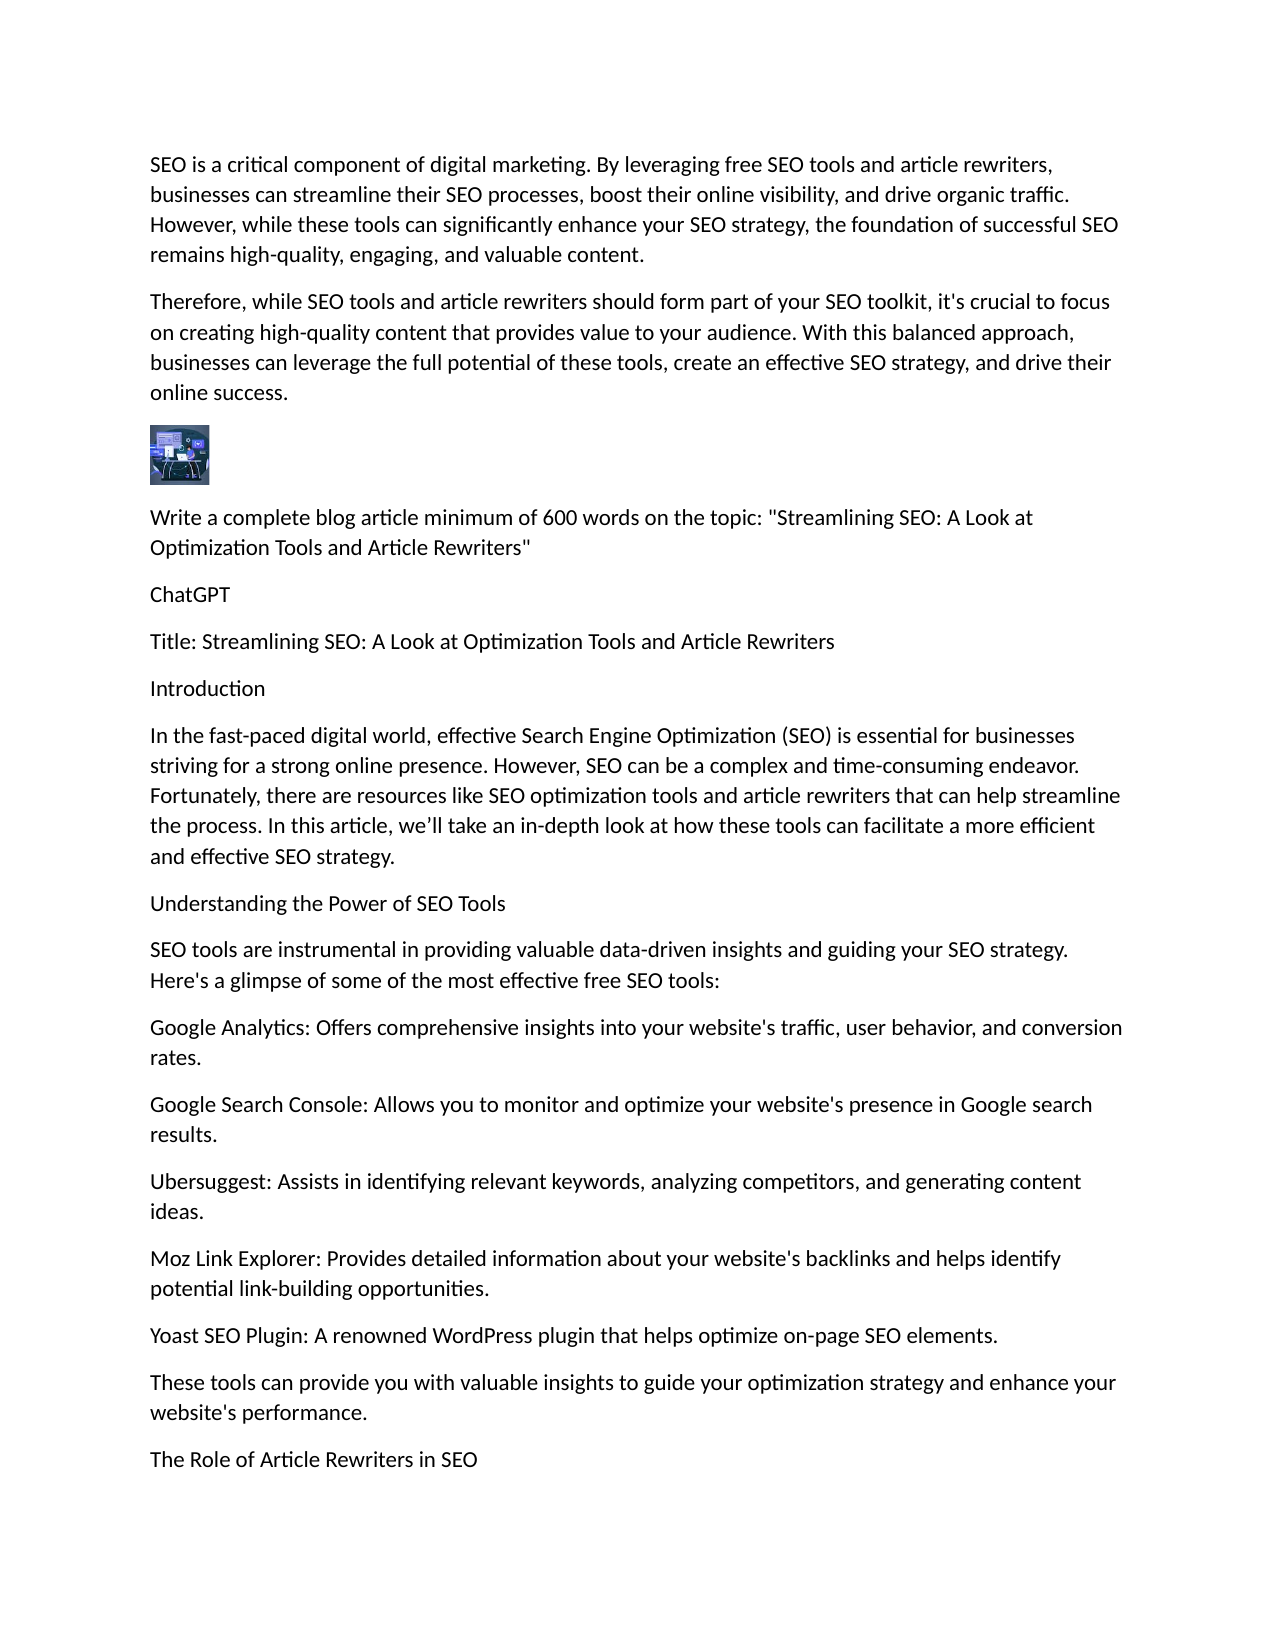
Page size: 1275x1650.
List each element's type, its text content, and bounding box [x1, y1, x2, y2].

text The Role of Article Rewriters in SEO [150, 1445, 1125, 1473]
text Title: Streamlining SEO: A Look at Optimization Tools and Article Rewriters [150, 627, 1125, 655]
text Introduction [150, 674, 1125, 702]
picture [150, 425, 210, 485]
text Write a complete blog article minimum of 600 words on the topic: "Streamlining SEO: A Look at Optimization Tools and Article Rewriters" [150, 503, 1125, 561]
text Google Analytics: Offers comprehensive insights into your website's traffic, user behavior, and conversion rates. [150, 1013, 1125, 1071]
text Ubersuggest: Assists in identifying relevant keywords, analyzing competitors, and generating content ideas. [150, 1167, 1125, 1225]
text SEO is a critical component of digital marketing. By leveraging free SEO tools and article rewriters, businesses can streamline their SEO processes, boost their online visibility, and drive organic traffic. However, while these tools can significantly enhance your SEO strategy, the foundation of successful SEO remains high-quality, engaging, and valuable content. [150, 150, 1125, 269]
text ChatGPT [150, 580, 1125, 608]
text SEO tools are instrumental in providing valuable data-driven insights and guiding your SEO strategy. Here's a glimpse of some of the most effective free SEO tools: [150, 936, 1125, 994]
text Yoast SEO Plugin: A renowned WordPress plugin that helps optimize on-page SEO elements. [150, 1321, 1125, 1349]
text Therefore, while SEO tools and article rewriters should form part of your SEO toolkit, it's crucial to focus on creating high-quality content that provides value to your audience. With this balanced approach, businesses can leverage the full potential of these tools, create an effective SEO strategy, and drive their online success. [150, 287, 1125, 406]
text In the fast-paced digital world, effective Search Engine Optimization (SEO) is essential for businesses striving for a strong online presence. However, SEO can be a complex and time-consuming endeavor. Fortunately, there are resources like SEO optimization tools and article rewriters that can help streamline the process. In this article, we’ll take an in-depth look at how these tools can facilitate a more efficient and effective SEO strategy. [150, 721, 1125, 870]
text These tools can provide you with valuable insights to guide your optimization strategy and enhance your website's performance. [150, 1368, 1125, 1426]
text Understanding the Power of SEO Tools [150, 889, 1125, 917]
text Moz Link Explorer: Provides detailed information about your website's backlinks and helps identify potential link-building opportunities. [150, 1244, 1125, 1302]
text Google Search Console: Allows you to monitor and optimize your website's presence in Google search results. [150, 1090, 1125, 1148]
